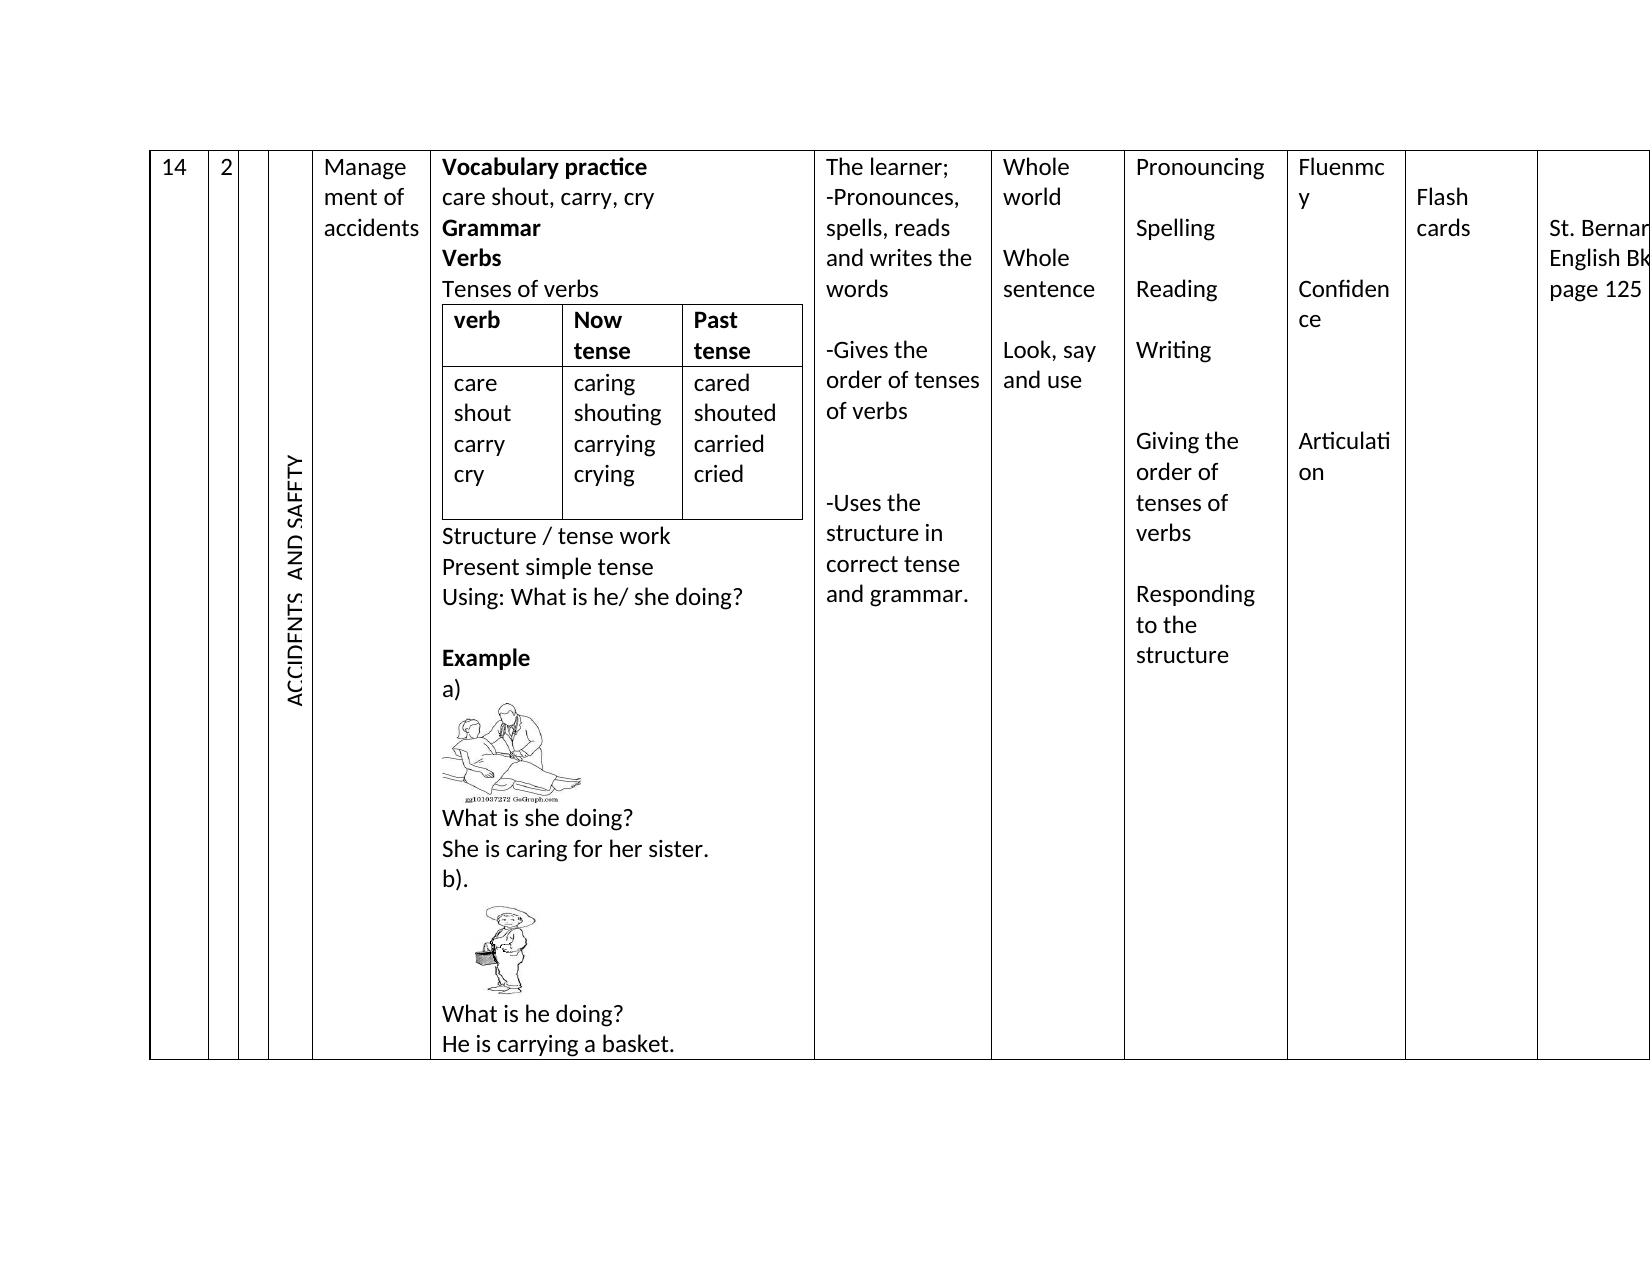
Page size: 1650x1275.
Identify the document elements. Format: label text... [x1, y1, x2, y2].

table_cell The learner; -Pronounces, spells, reads and writes the words -Gives the order of tenses of verbs -Uses the structure in correct tense and grammar. [815, 151, 991, 1059]
table_cell Whole world Whole sentence Look, say and use [992, 151, 1124, 1059]
table_cell Flash cards [1406, 151, 1537, 1059]
picture [441, 893, 548, 998]
table_cell 14 [151, 151, 208, 1059]
table_cell Fluenmcy Confidence Articulation [1288, 151, 1405, 1059]
table_cell Pronouncing Spelling Reading Writing Giving the order of tenses of verbs Responding to the structure [1125, 151, 1287, 1059]
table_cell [269, 151, 312, 1059]
picture [441, 703, 582, 803]
table_cell 2 [209, 151, 238, 1059]
table_cell [239, 151, 268, 1059]
table_cell St. Bernard English Bk 2 page 125 [1538, 151, 1649, 1059]
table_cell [313, 151, 430, 1059]
table_cell Vocabulary practice care shout, carry, cry Grammar Verbs Tenses of verbs Structure / tense work Present simple tense Using: What is he/ she doing? Example a) What is she doing? She is caring for her sister. b). What is he doing? He is carrying a basket. [431, 151, 814, 1059]
